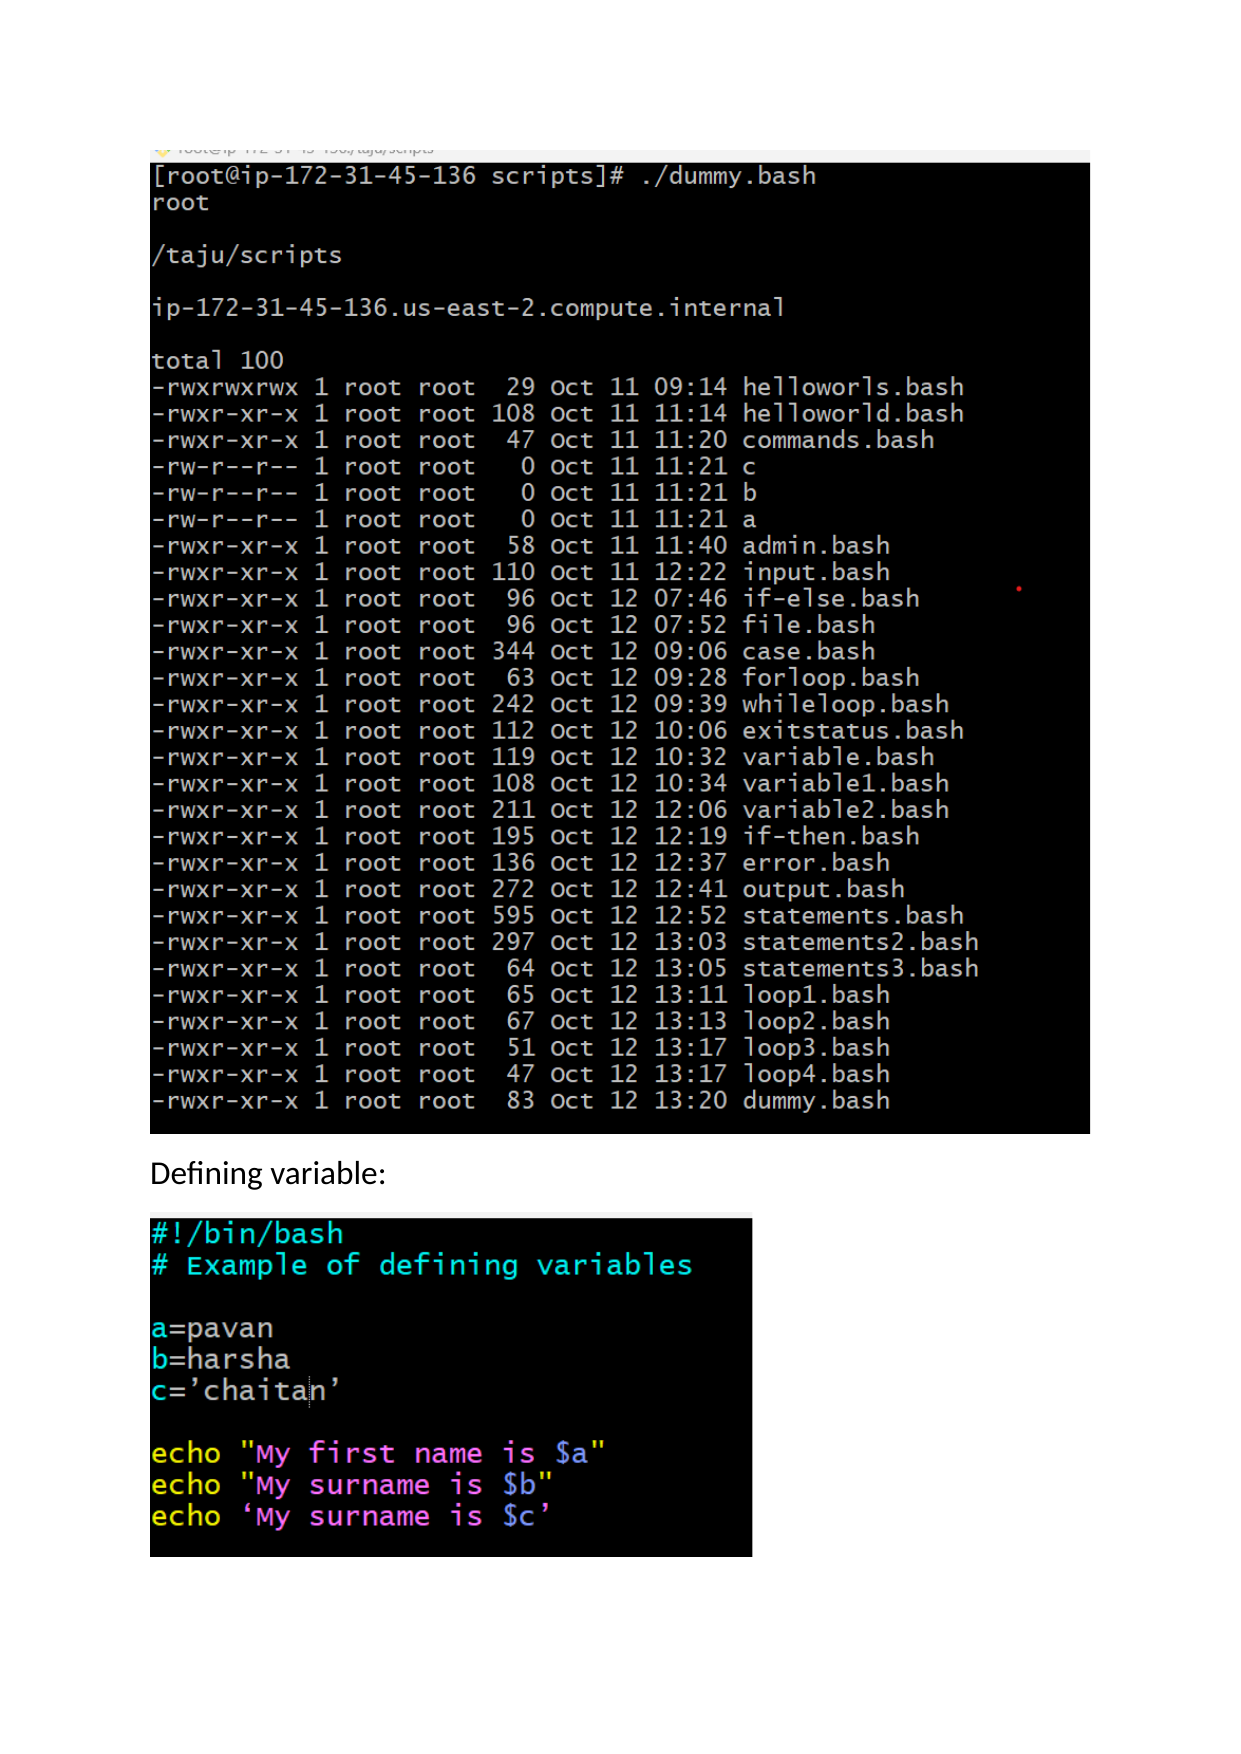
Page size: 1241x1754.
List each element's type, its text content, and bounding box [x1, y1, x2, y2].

picture [150, 150, 1091, 1134]
text Defining variable: [150, 1152, 1090, 1193]
picture [150, 1212, 753, 1557]
